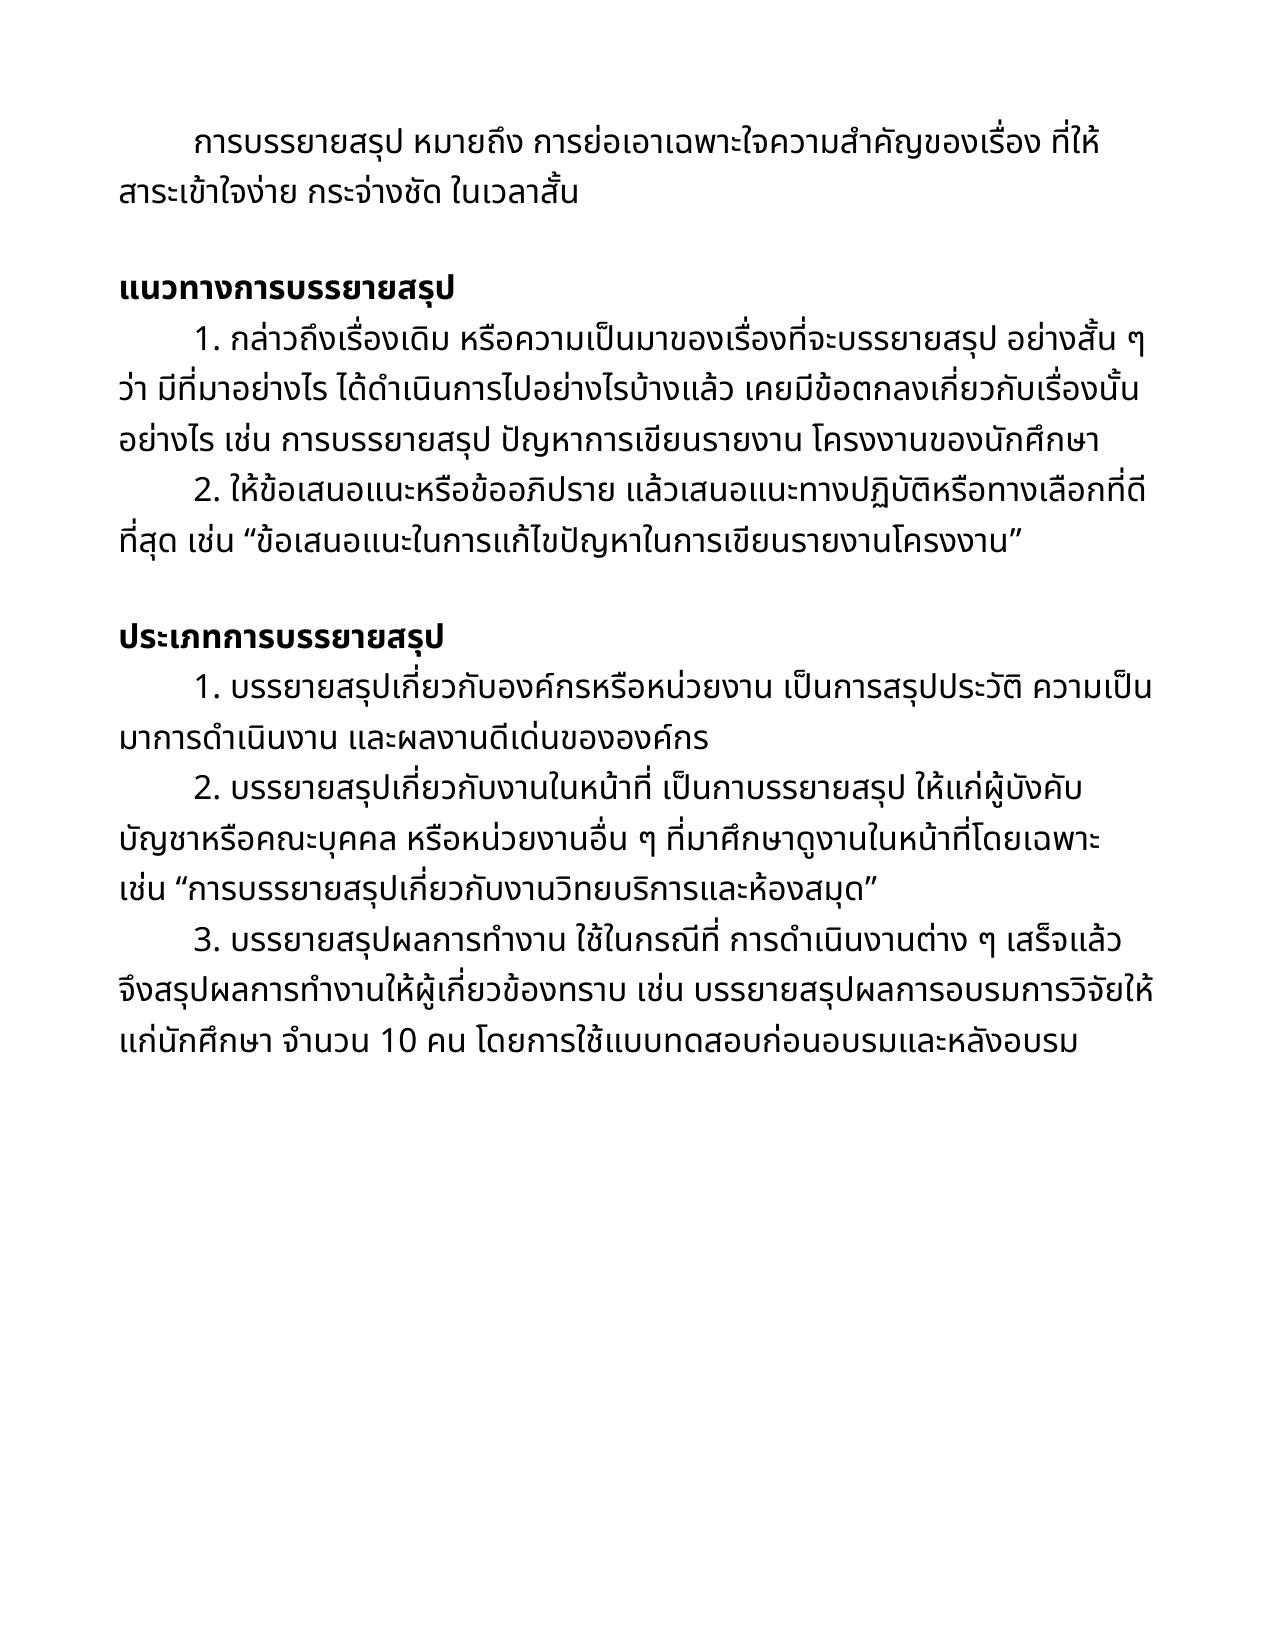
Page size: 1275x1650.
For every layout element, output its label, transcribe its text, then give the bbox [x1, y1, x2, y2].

text 1. กล่าวถึงเรื่องเดิม หรือความเป็นมาของเรื่องที่จะบรรยายสรุป อย่างสั้น ๆ ว่า มีที่มาอย่างไร ได้ดำเนินการไปอย่างไรบ้างแล้ว เคยมีข้อตกลงเกี่ยวกับเรื่องนั้นอย่างไร เช่น การบรรยายสรุป ปัญหาการเขียนรายงาน โครงงานของนักศึกษา [118, 315, 1157, 466]
text การบรรยายสรุป หมายถึง การย่อเอาเฉพาะใจความสำคัญของเรื่อง ที่ให้สาระเข้าใจง่าย กระจ่างชัด ในเวลาสั้น [118, 118, 1157, 219]
text 1. บรรยายสรุปเกี่ยวกับองค์กรหรือหน่วยงาน เป็นการสรุปประวัติ ความเป็นมาการดำเนินงาน และผลงานดีเด่นขององค์กร [118, 663, 1157, 764]
text 2. บรรยายสรุปเกี่ยวกับงานในหน้าที่ เป็นกาบรรยายสรุป ให้แก่ผู้บังคับบัญชาหรือคณะบุคคล หรือหน่วยงานอื่น ๆ ที่มาศึกษาดูงานในหน้าที่โดยเฉพาะ เช่น “การบรรยายสรุปเกี่ยวกับงานวิทยบริการและห้องสมุด” [118, 764, 1157, 916]
text ประเภทการบรรยายสรุป [118, 613, 1157, 663]
text 3. บรรยายสรุปผลการทำงาน ใช้ในกรณีที่ การดำเนินงานต่าง ๆ เสร็จแล้ว จึงสรุปผลการทำงานให้ผู้เกี่ยวข้องทราบ เช่น บรรยายสรุปผลการอบรมการวิจัยให้แก่นักศึกษา จำนวน 10 คน โดยการใช้แบบทดสอบก่อนอบรมและหลังอบรม [118, 916, 1157, 1067]
text แนวทางการบรรยายสรุป [118, 264, 1157, 315]
text 2. ให้ข้อเสนอแนะหรือข้ออภิปราย แล้วเสนอแนะทางปฏิบัติหรือทางเลือกที่ดีที่สุด เช่น “ข้อเสนอแนะในการแก้ไขปัญหาในการเขียนรายงานโครงงาน” [118, 466, 1157, 567]
